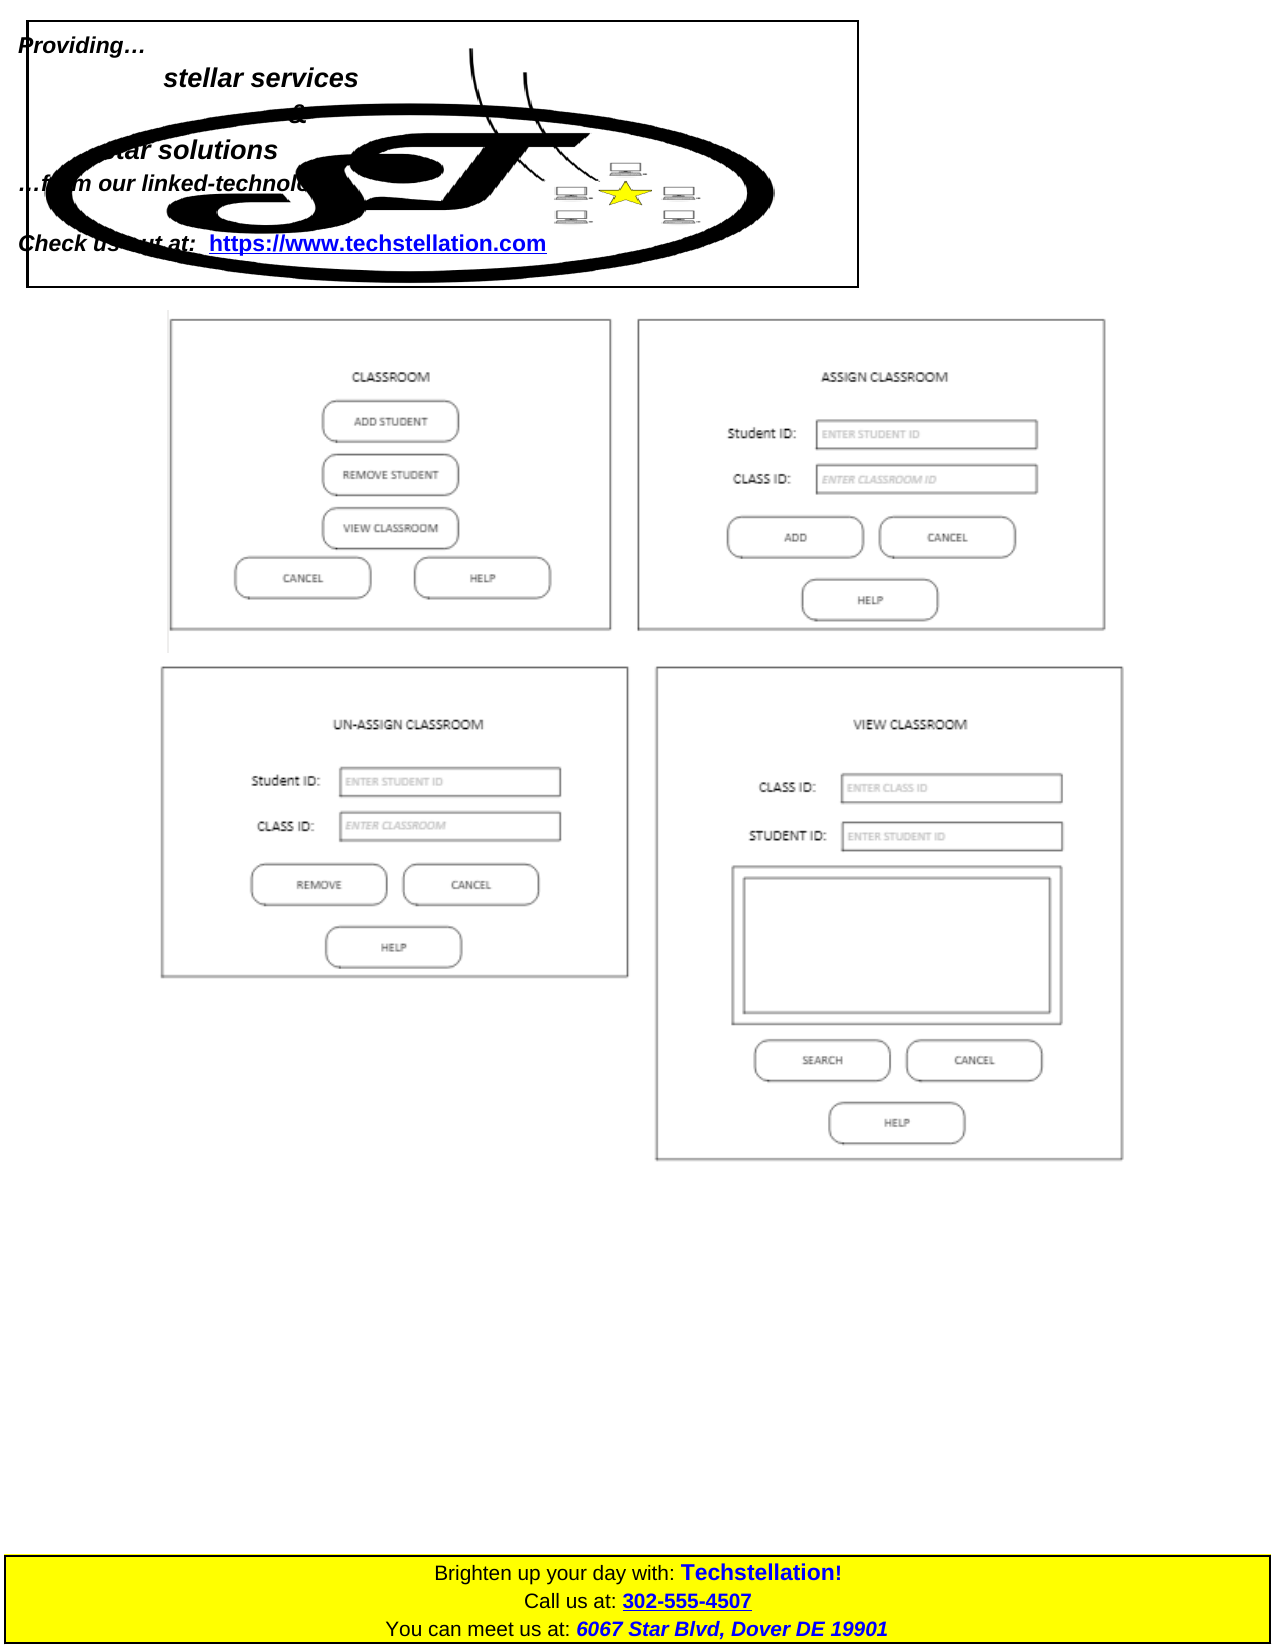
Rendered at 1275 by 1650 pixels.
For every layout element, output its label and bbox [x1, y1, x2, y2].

picture [29, 22, 857, 286]
picture [167, 310, 1126, 653]
picture [144, 656, 1149, 1174]
